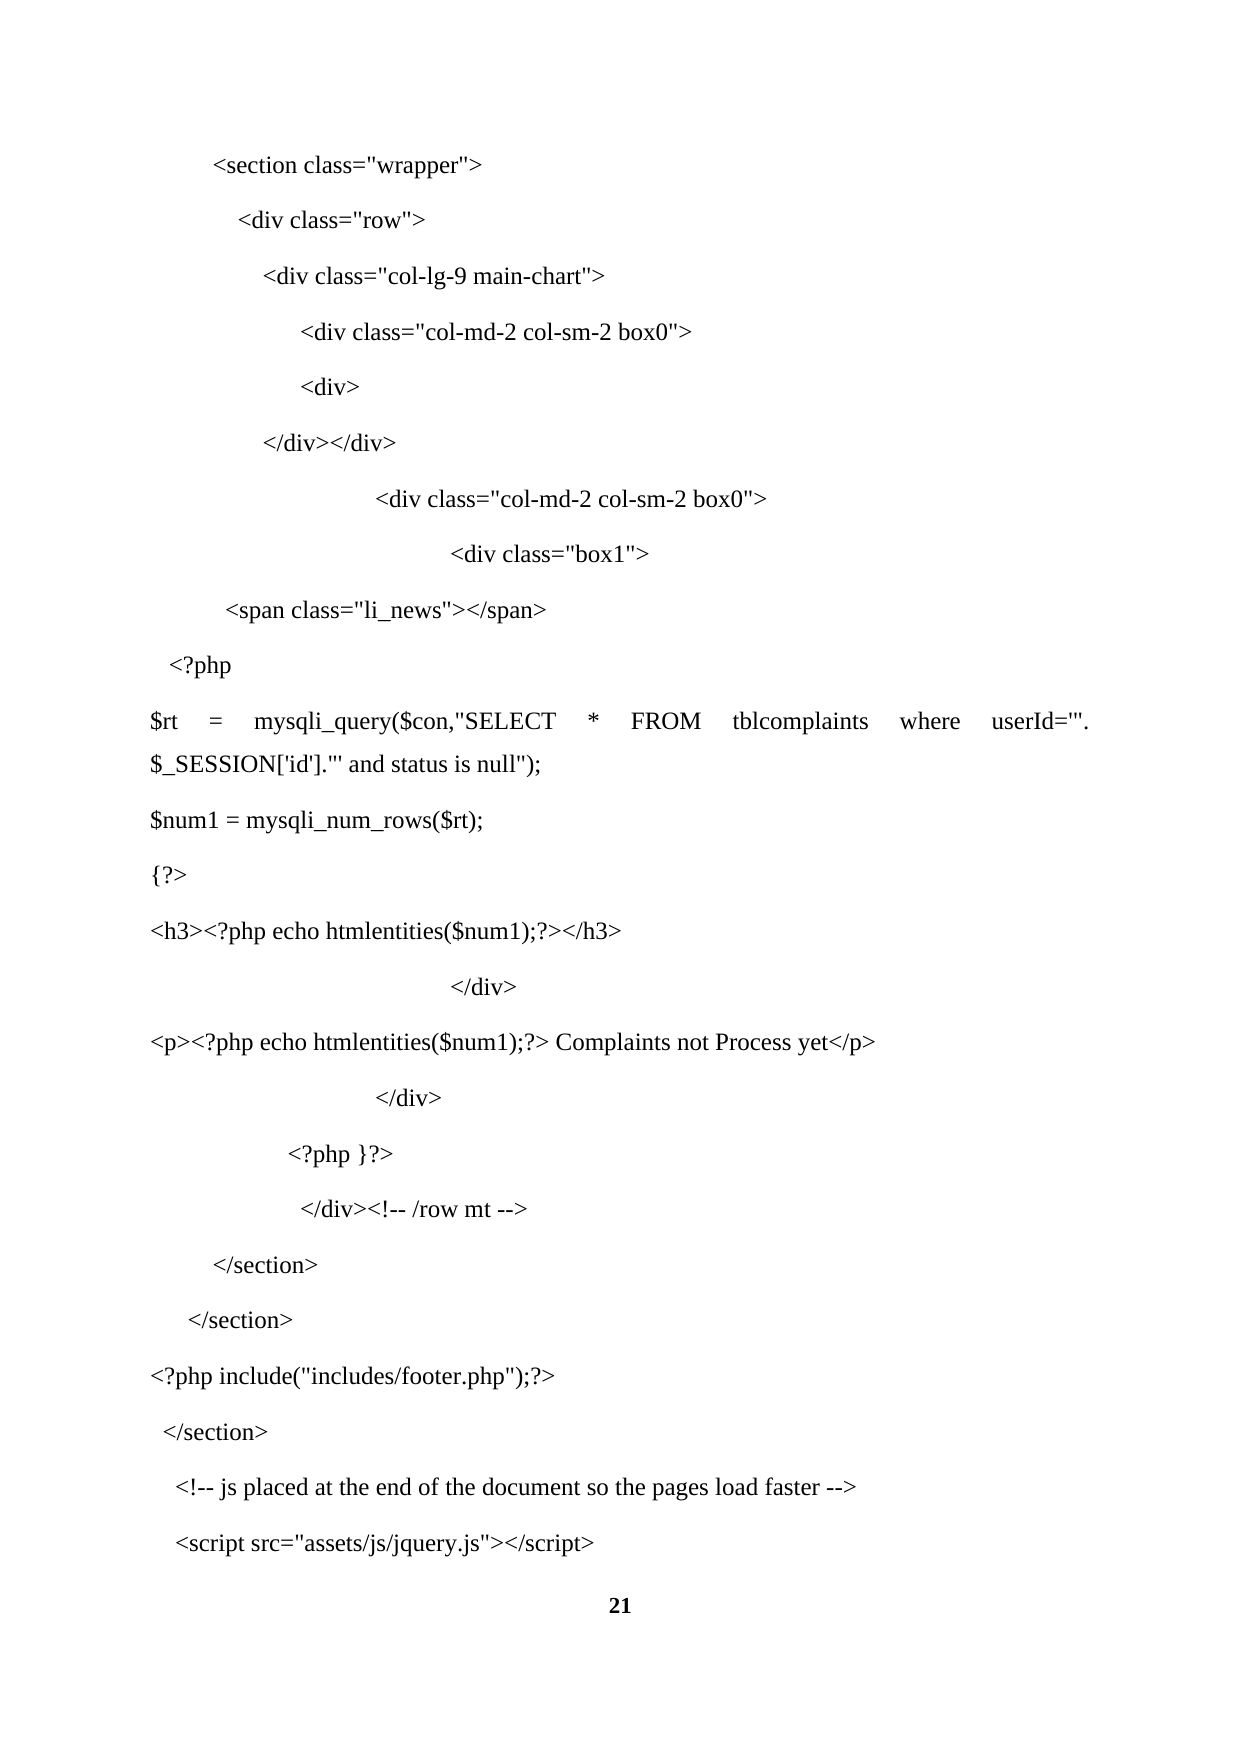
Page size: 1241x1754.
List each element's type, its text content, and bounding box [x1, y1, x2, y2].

text {?> [150, 861, 1090, 889]
text <?php include("includes/footer.php");?> [150, 1361, 1090, 1390]
text <div class="col-md-2 col-sm-2 box0"> [150, 484, 1090, 512]
text $rt = mysqli_query($con,"SELECT * FROM tblcomplaints where userId='".$_SESSION['id']."' and status is null"); [150, 706, 1090, 778]
text $num1 = mysqli_num_rows($rt); [150, 805, 1090, 834]
text </section> [150, 1417, 1090, 1446]
text <p><?php echo htmlentities($num1);?> Complaints not Process yet</p> [150, 1027, 1090, 1056]
text <section class="wrapper"> [150, 150, 1090, 179]
text <?php }?> [150, 1139, 1090, 1167]
text <script src="assets/js/jquery.js"></script> [150, 1528, 1090, 1557]
text <span class="li_news"></span> [150, 595, 1090, 624]
text <div class="col-md-2 col-sm-2 box0"> [150, 317, 1090, 346]
text <div class="col-lg-9 main-chart"> [150, 261, 1090, 290]
text <h3><?php echo htmlentities($num1);?></h3> [150, 916, 1090, 945]
text <div class="box1"> [150, 539, 1090, 568]
text <div class="row"> [150, 206, 1090, 234]
text </div><!-- /row mt --> [150, 1194, 1090, 1223]
text <?php [150, 651, 1090, 679]
text </section> [150, 1306, 1090, 1334]
text </div> [150, 972, 1090, 1001]
text <div> [150, 372, 1090, 401]
text </div> [150, 1083, 1090, 1112]
text </div></div> [150, 428, 1090, 457]
text </section> [150, 1250, 1090, 1279]
text <!-- js placed at the end of the document so the pages load faster --> [150, 1472, 1090, 1501]
